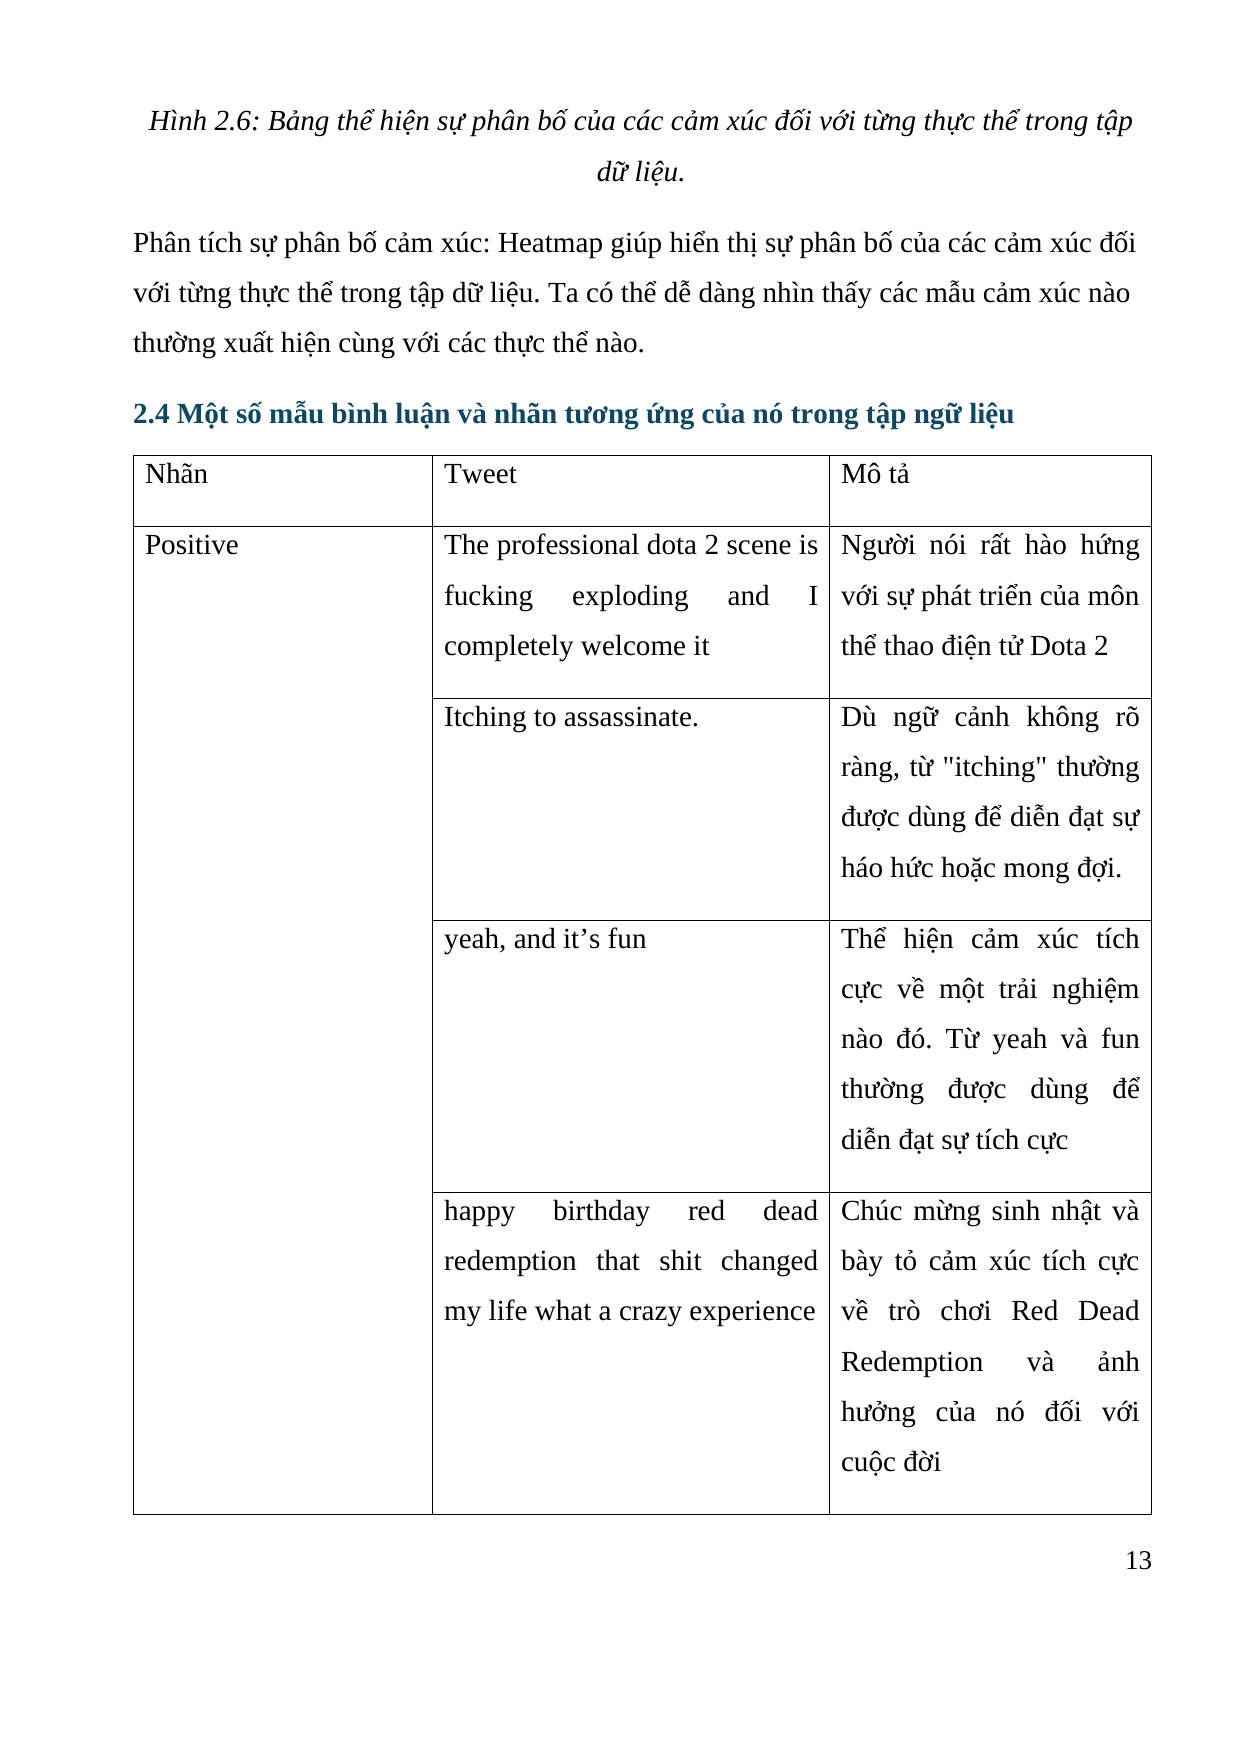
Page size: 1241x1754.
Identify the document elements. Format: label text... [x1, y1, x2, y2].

text Hình 2.6: Bảng thể hiện sự phân bố của các cảm xúc đối với từng thực thể trong tập dữ liệu. [133, 103, 1152, 187]
table_cell Itching to assassinate. [433, 699, 829, 920]
table_cell Positive [134, 527, 432, 1514]
table_cell Người nói rất hào hứng với sự phát triển của môn thể thao điện tử Dota 2 [830, 527, 1151, 698]
table_cell happy birthday red dead redemption that shit changed my life what a crazy experience [433, 1193, 829, 1514]
table_header Mô tả [830, 456, 1151, 526]
table_cell yeah, and it’s fun [433, 921, 829, 1192]
table_header Tweet [433, 456, 829, 526]
table_header Nhãn [134, 456, 432, 526]
table_cell The professional dota 2 scene is fucking exploding and I completely welcome it [433, 527, 829, 698]
table_cell Dù ngữ cảnh không rõ ràng, từ "itching" thường được dùng để diễn đạt sự háo hức hoặc mong đợi. [830, 699, 1151, 920]
table_cell Thể hiện cảm xúc tích cực về một trải nghiệm nào đó. Từ yeah và fun thường được dùng để diễn đạt sự tích cực [830, 921, 1151, 1192]
table_cell Chúc mừng sinh nhật và bày tỏ cảm xúc tích cực về trò chơi Red Dead Redemption và ảnh hưởng của nó đối với cuộc đời [830, 1193, 1151, 1514]
subtitle 2.4 Một số mẫu bình luận và nhãn tương ứng của nó trong tập ngữ liệu [133, 397, 1152, 430]
text Phân tích sự phân bố cảm xúc: Heatmap giúp hiển thị sự phân bố của các cảm xúc đối với từng thực thể trong tập dữ liệu. Ta có thể dễ dàng nhìn thấy các mẫu cảm xúc nào thường xuất hiện cùng với các thực thể nào. [133, 225, 1152, 359]
